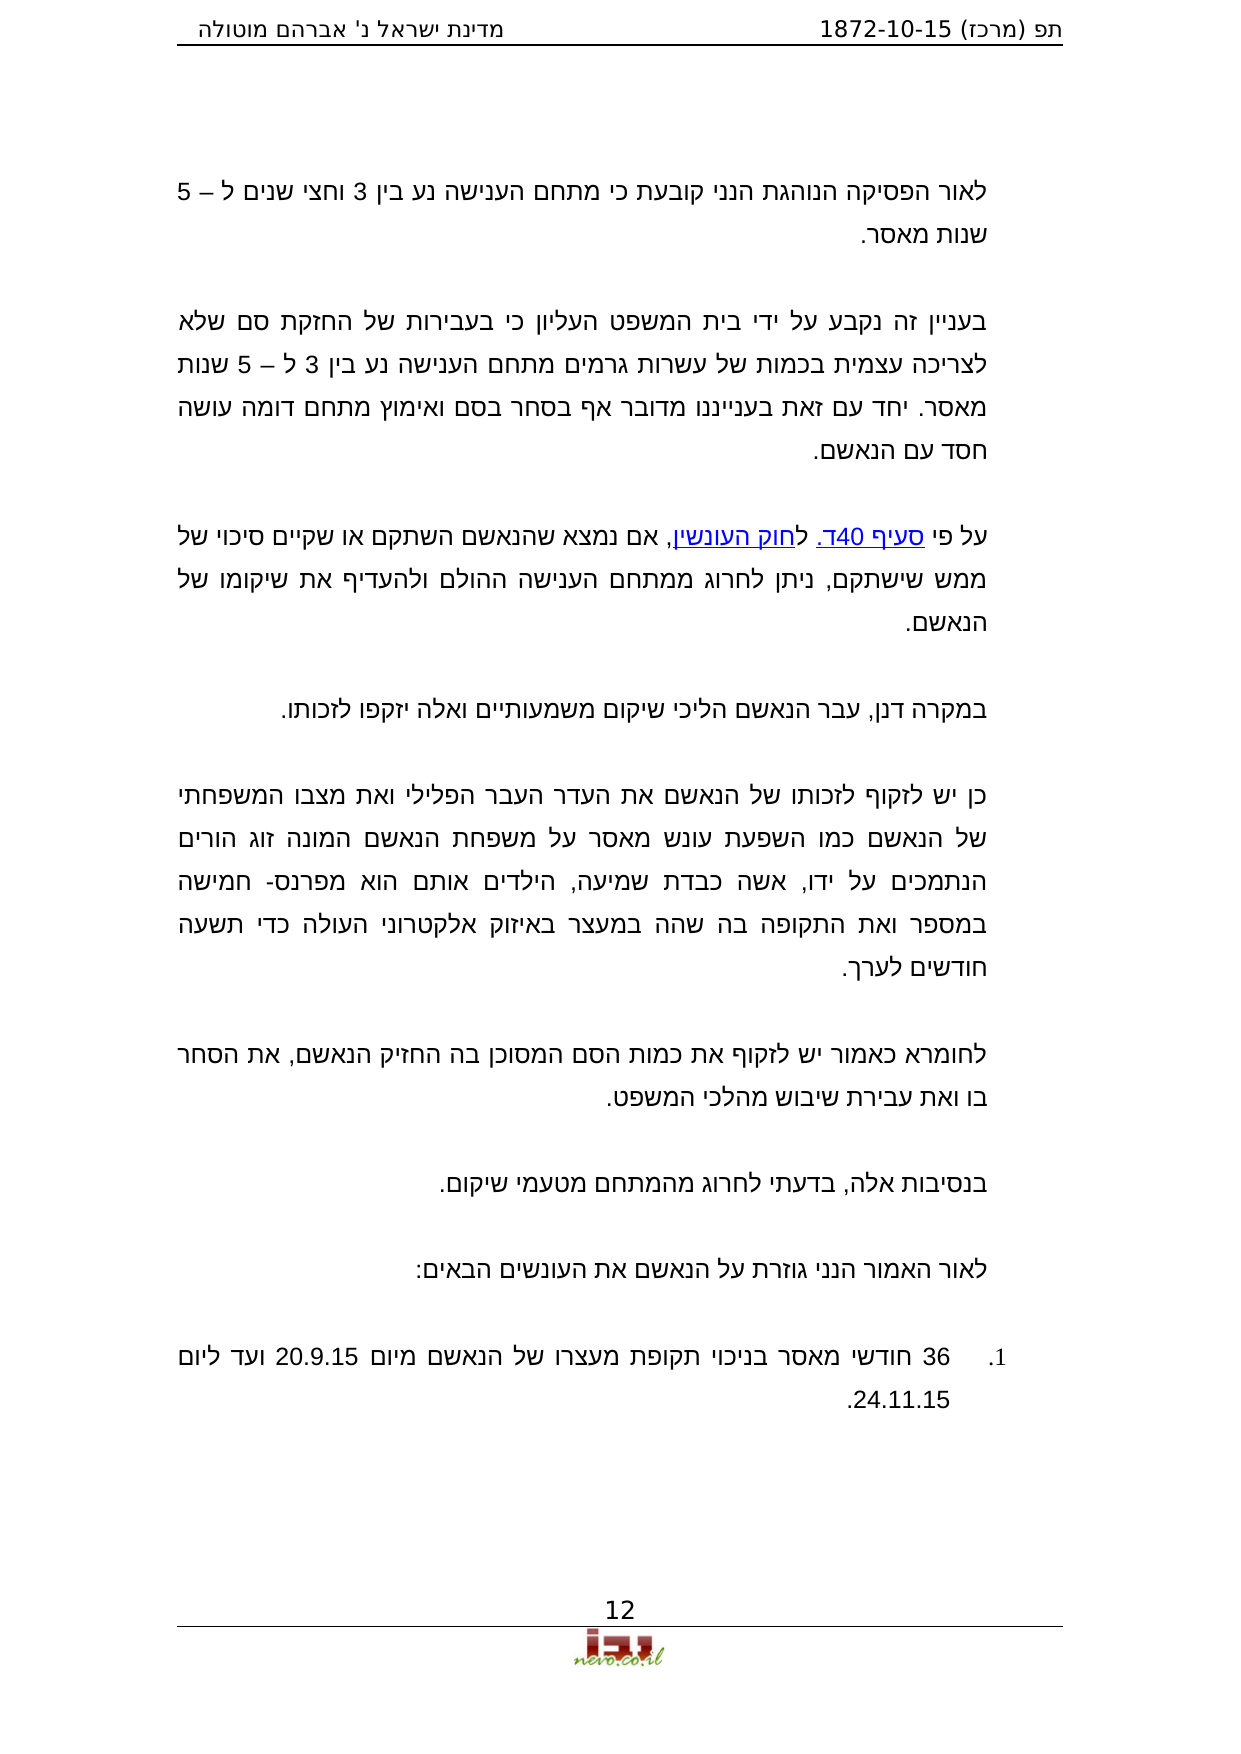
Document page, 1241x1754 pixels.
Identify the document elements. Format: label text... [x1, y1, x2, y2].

picture [574, 1628, 666, 1667]
list 36 חודשי מאסר בניכוי תקופת מעצרו של הנאשם מיום 20.9.15 ועד ליום 24.11.15. [177, 1342, 988, 1413]
text על פי סעיף 40ד. לחוק העונשין, אם נמצא שהנאשם השתקם או שקיים סיכוי של ממש שישתקם, ניתן לחרוג ממתחם הענישה ההולם ולהעדיף את שיקומו של הנאשם. [177, 522, 988, 637]
text לחומרא כאמור יש לזקוף את כמות הסם המסוכן בה החזיק הנאשם, את הסחר בו ואת עבירת שיבוש מהלכי המשפט. [177, 1040, 988, 1112]
text בעניין זה נקבע על ידי בית המשפט העליון כי בעבירות של החזקת סם שלא לצריכה עצמית בכמות של עשרות גרמים מתחם הענישה נע בין 3 ל – 5 שנות מאסר. יחד עם זאת בענייננו מדובר אף בסחר בסם ואימוץ מתחם דומה עושה חסד עם הנאשם. [177, 307, 988, 465]
text בנסיבות אלה, בדעתי לחרוג מהמתחם מטעמי שיקום. [177, 1169, 988, 1198]
text לאור הפסיקה הנוהגת הנני קובעת כי מתחם הענישה נע בין 3 וחצי שנים ל – 5 שנות מאסר. [177, 177, 988, 249]
text לאור האמור הנני גוזרת על הנאשם את העונשים הבאים: [177, 1255, 988, 1284]
text במקרה דנן, עבר הנאשם הליכי שיקום משמעותיים ואלה יזקפו לזכותו. [177, 695, 988, 723]
text כן יש לזקוף לזכותו של הנאשם את העדר העבר הפלילי ואת מצבו המשפחתי של הנאשם כמו השפעת עונש מאסר על משפחת הנאשם המונה זוג הורים הנתמכים על ידו, אשה כבדת שמיעה, הילדים אותם הוא מפרנס- חמישה במספר ואת התקופה בה שהה במעצר באיזוק אלקטרוני העולה כדי תשעה חודשים לערך. [177, 781, 988, 982]
